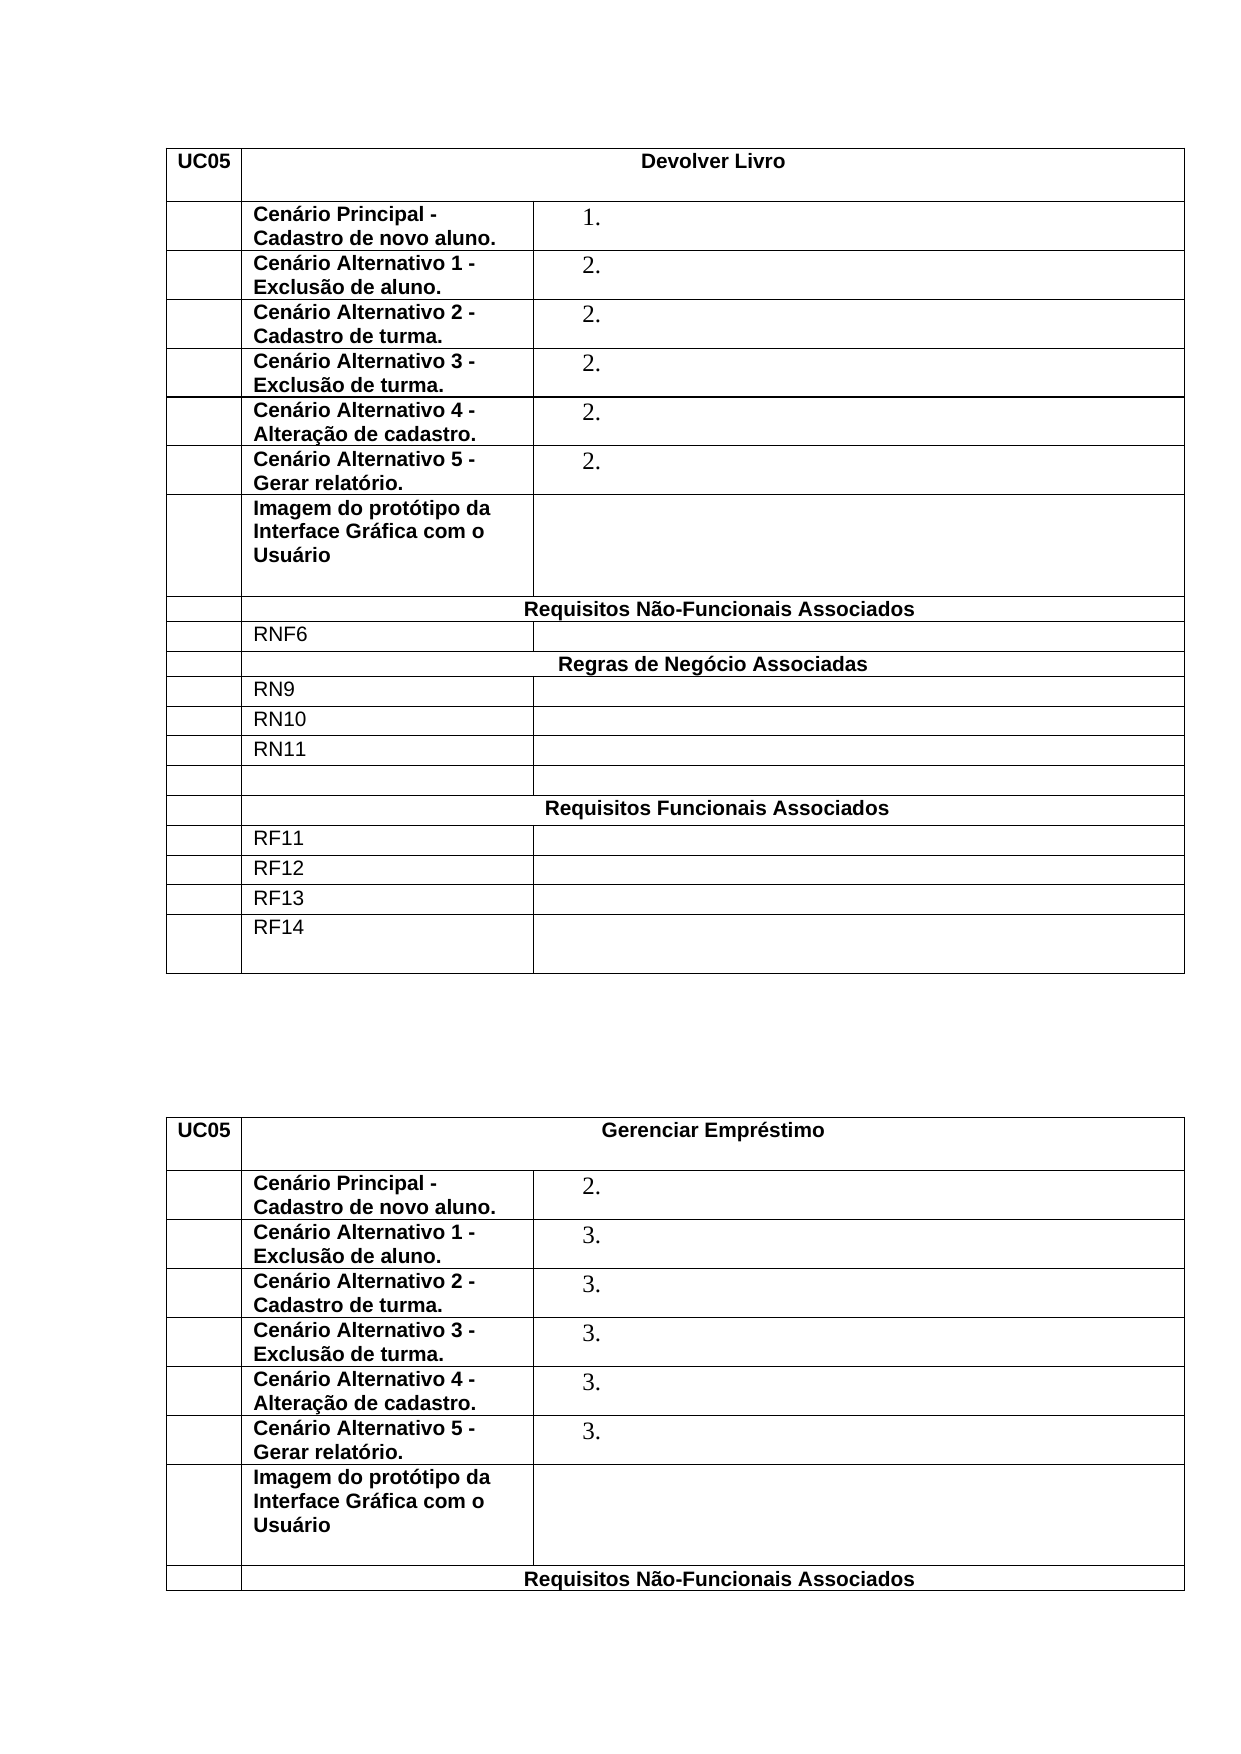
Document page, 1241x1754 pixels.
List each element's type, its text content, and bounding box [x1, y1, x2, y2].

table_cell Cenário Alternativo 2 - Cadastro de turma. [242, 300, 533, 347]
table_cell [167, 251, 241, 298]
table_cell [167, 300, 241, 347]
table_cell [167, 1465, 241, 1565]
table_cell Requisitos Não-Funcionais Associados [242, 597, 1184, 621]
table_cell Cenário Principal - Cadastro de novo aluno. [242, 202, 533, 249]
table_cell [167, 1269, 241, 1317]
table_cell Imagem do protótipo da Interface Gráfica com o Usuário [242, 1465, 533, 1565]
table_cell [534, 495, 1184, 596]
table_cell Cenário Alternativo 3 - Exclusão de turma. [242, 1318, 533, 1366]
table_cell Cenário Alternativo 1 - Exclusão de aluno. [242, 251, 533, 298]
table_cell [167, 349, 241, 396]
table_cell [534, 766, 1184, 795]
table_cell [167, 1566, 241, 1590]
table_cell RF11 [242, 826, 533, 854]
table_cell [534, 885, 1184, 914]
table_cell [534, 1318, 1184, 1366]
table_cell [167, 677, 241, 706]
table_cell [167, 495, 241, 596]
table_cell [534, 349, 1184, 396]
table_cell [167, 652, 241, 676]
table_cell [534, 622, 1184, 651]
table_header Gerenciar Empréstimo [242, 1118, 1184, 1170]
table_cell [534, 446, 1184, 494]
table_cell [534, 1367, 1184, 1415]
table_cell [534, 915, 1184, 973]
table_cell Cenário Alternativo 1 - Exclusão de aluno. [242, 1220, 533, 1268]
table_cell RN9 [242, 677, 533, 706]
table_cell [167, 1367, 241, 1415]
table_cell Cenário Alternativo 4 - Alteração de cadastro. [242, 398, 533, 445]
table_cell [534, 251, 1184, 298]
table_cell [167, 766, 241, 795]
table_cell [167, 915, 241, 973]
table_cell Requisitos Não-Funcionais Associados [242, 1566, 1184, 1590]
table_cell [534, 1465, 1184, 1565]
table_cell [534, 202, 1184, 249]
table_cell [167, 202, 241, 249]
table_cell [167, 707, 241, 735]
table_cell [167, 1220, 241, 1268]
table_cell RF12 [242, 856, 533, 884]
table_cell [534, 677, 1184, 706]
table_cell RNF6 [242, 622, 533, 651]
table_cell RN10 [242, 707, 533, 735]
table_cell Cenário Alternativo 2 - Cadastro de turma. [242, 1269, 533, 1317]
table_cell [534, 1171, 1184, 1219]
table_cell [167, 622, 241, 651]
table_cell [534, 856, 1184, 884]
table_header Devolver Livro [242, 149, 1184, 201]
table_cell [534, 1220, 1184, 1268]
table_cell [167, 1171, 241, 1219]
table_cell [167, 826, 241, 854]
table_cell Cenário Alternativo 4 - Alteração de cadastro. [242, 1367, 533, 1415]
table_cell [534, 398, 1184, 445]
table_cell [167, 856, 241, 884]
table_cell [534, 736, 1184, 765]
table_cell [167, 1416, 241, 1464]
table_cell [167, 1318, 241, 1366]
table_cell [167, 885, 241, 914]
table_cell RF13 [242, 885, 533, 914]
table_cell [242, 796, 533, 825]
table_cell [534, 300, 1184, 347]
table_cell [167, 796, 241, 825]
table_cell Cenário Alternativo 5 - Gerar relatório. [242, 446, 533, 494]
table_cell RF14 [242, 915, 533, 973]
table_cell [534, 826, 1184, 854]
table_cell RN11 [242, 736, 533, 765]
table_cell Requisitos Funcionais Associados [533, 796, 1184, 825]
table_cell [167, 398, 241, 445]
table_cell Imagem do protótipo da Interface Gráfica com o Usuário [242, 495, 533, 596]
table_header UC05 [167, 1118, 241, 1170]
table_cell [534, 1269, 1184, 1317]
table_cell [242, 766, 533, 795]
table_cell [534, 1416, 1184, 1464]
table_cell [167, 597, 241, 621]
table_cell Cenário Alternativo 5 - Gerar relatório. [242, 1416, 533, 1464]
table_cell [167, 736, 241, 765]
table_cell Regras de Negócio Associadas [242, 652, 1184, 676]
table_cell Cenário Principal - Cadastro de novo aluno. [242, 1171, 533, 1219]
table_cell [167, 446, 241, 494]
table_cell Cenário Alternativo 3 - Exclusão de turma. [242, 349, 533, 396]
table_cell [534, 707, 1184, 735]
table_header UC05 [167, 149, 241, 201]
